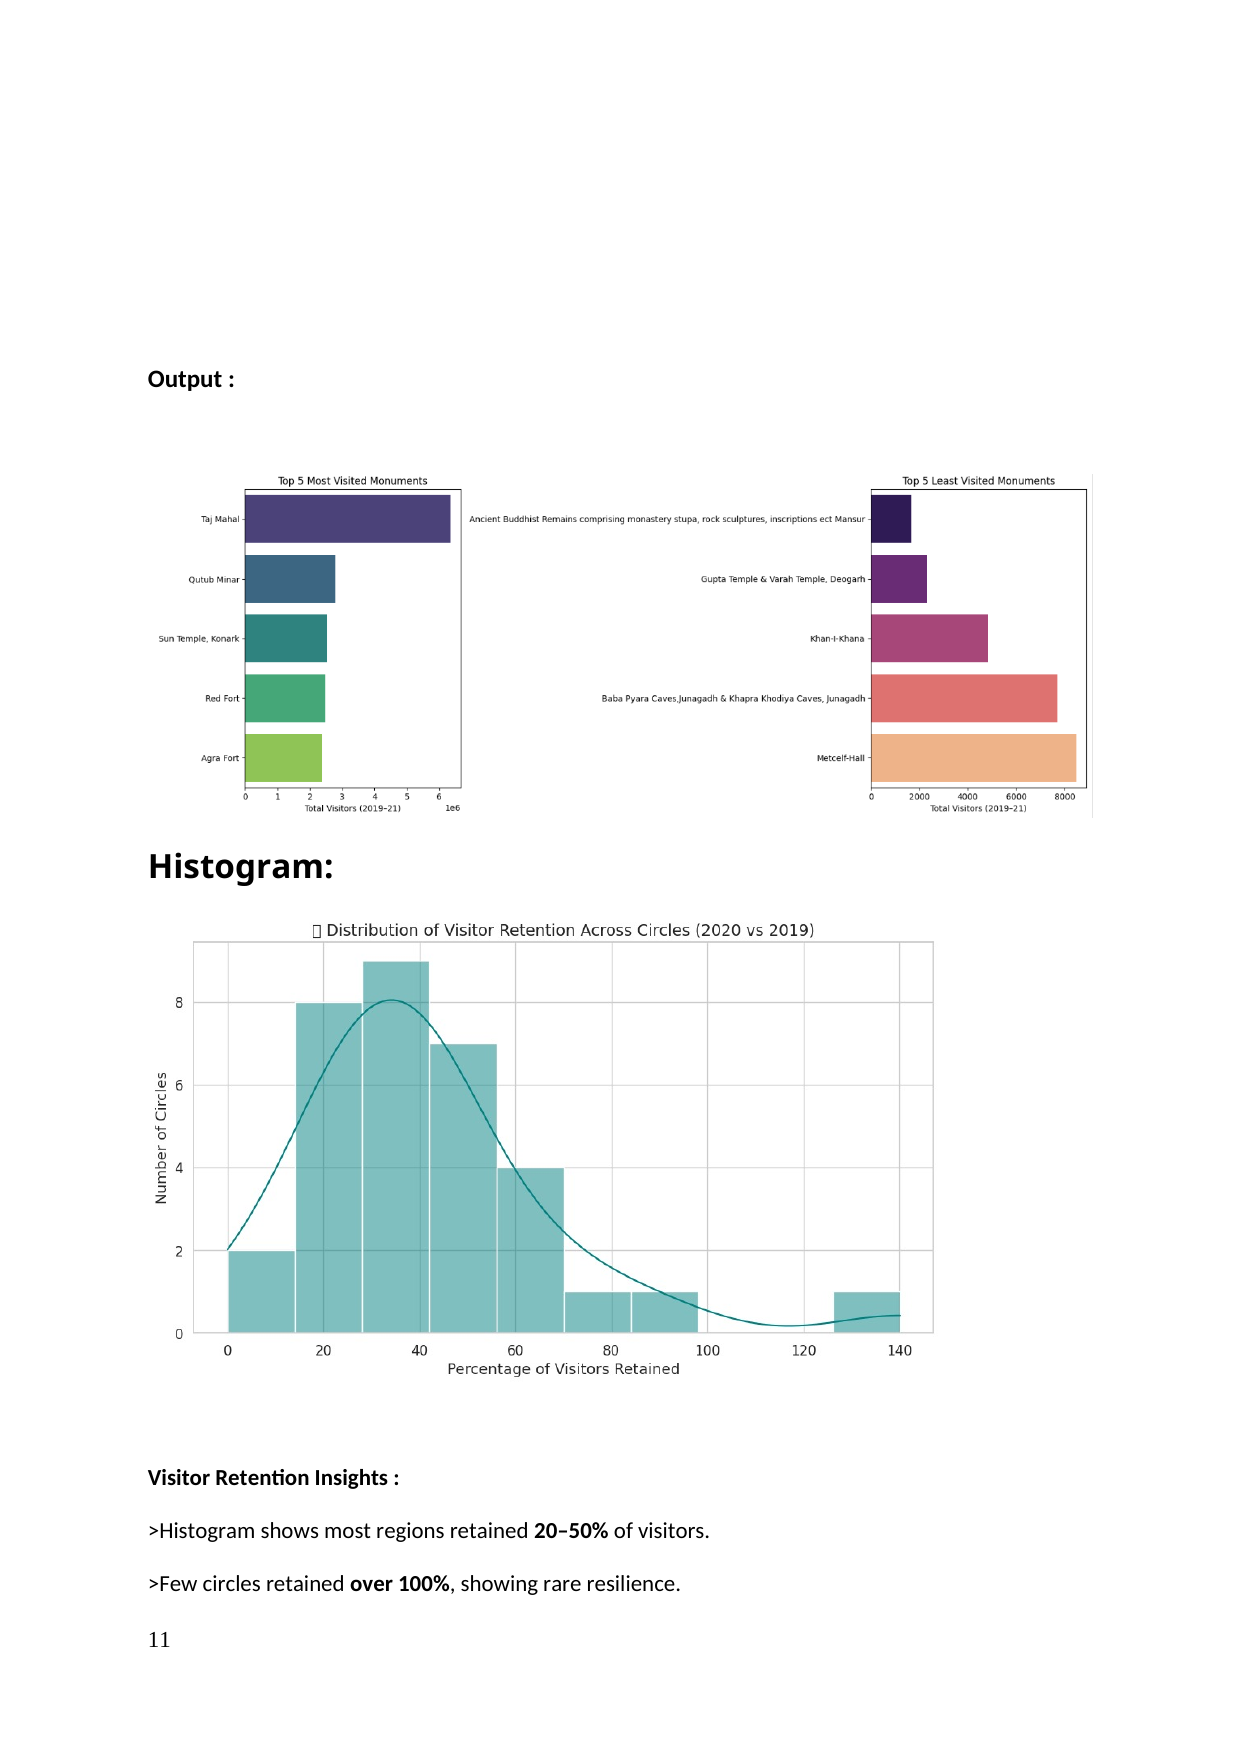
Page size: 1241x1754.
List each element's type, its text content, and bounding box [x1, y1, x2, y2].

text Visitor Retention Insights : [148, 1463, 1093, 1491]
picture [147, 915, 941, 1385]
text >Histogram shows most regions retained 20–50% of visitors. [148, 1516, 1093, 1544]
picture [147, 474, 1093, 818]
text Histogram: [148, 843, 1093, 888]
text Output : [148, 363, 1093, 393]
text >Few circles retained over 100%, showing rare resilience. [148, 1569, 1093, 1597]
